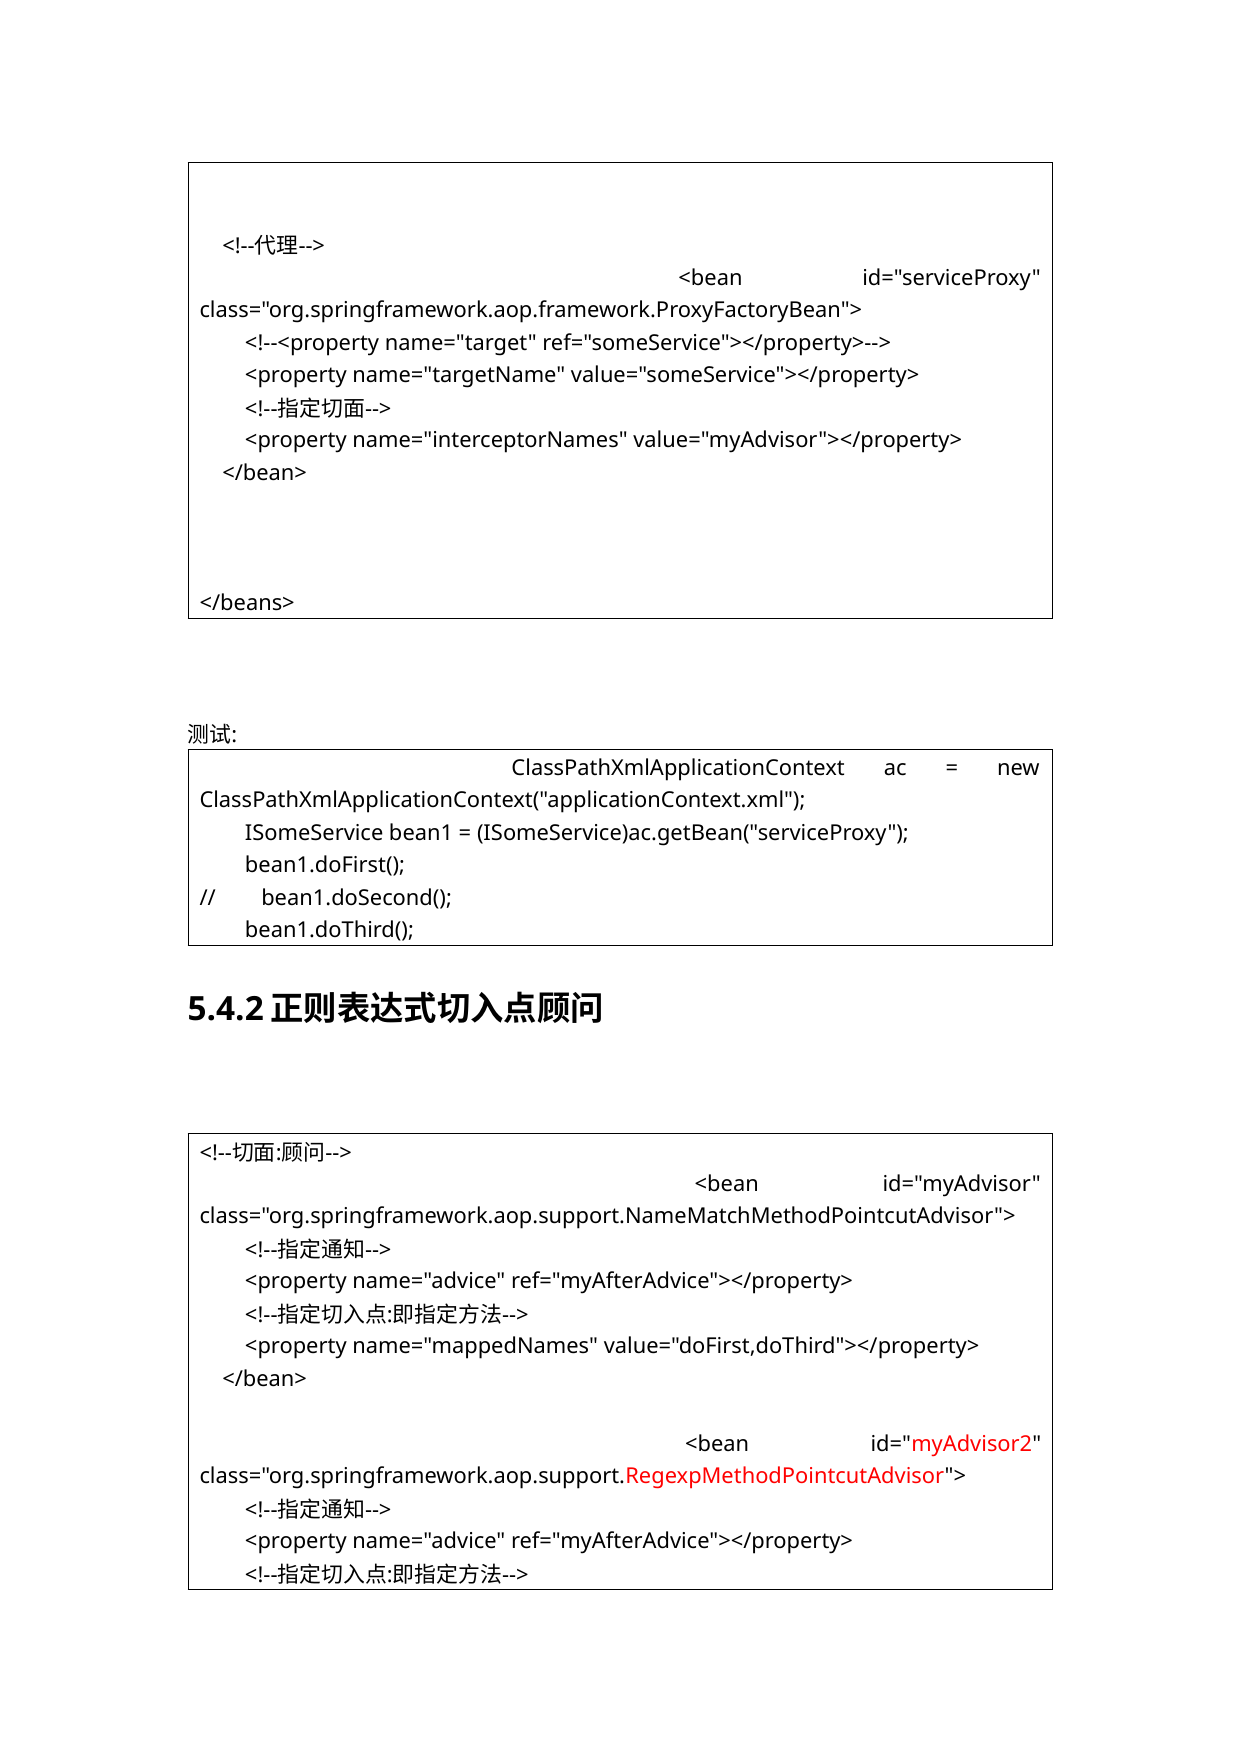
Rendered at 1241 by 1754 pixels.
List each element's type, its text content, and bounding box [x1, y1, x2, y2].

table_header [189, 1134, 1052, 1589]
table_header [189, 163, 1052, 618]
table_header ClassPathXmlApplicationContext ac = new ClassPathXmlApplicationContext("applicationContext.xml"); ISomeService bean1 = (ISomeService)ac.getBean("serviceProxy"); bean1.doFirst(); // bean1.doSecond(); bean1.doThird(); [189, 750, 1052, 945]
text 测试: [187, 717, 1053, 749]
subtitle 5.4.2正则表达式切入点顾问 [187, 973, 1053, 1038]
